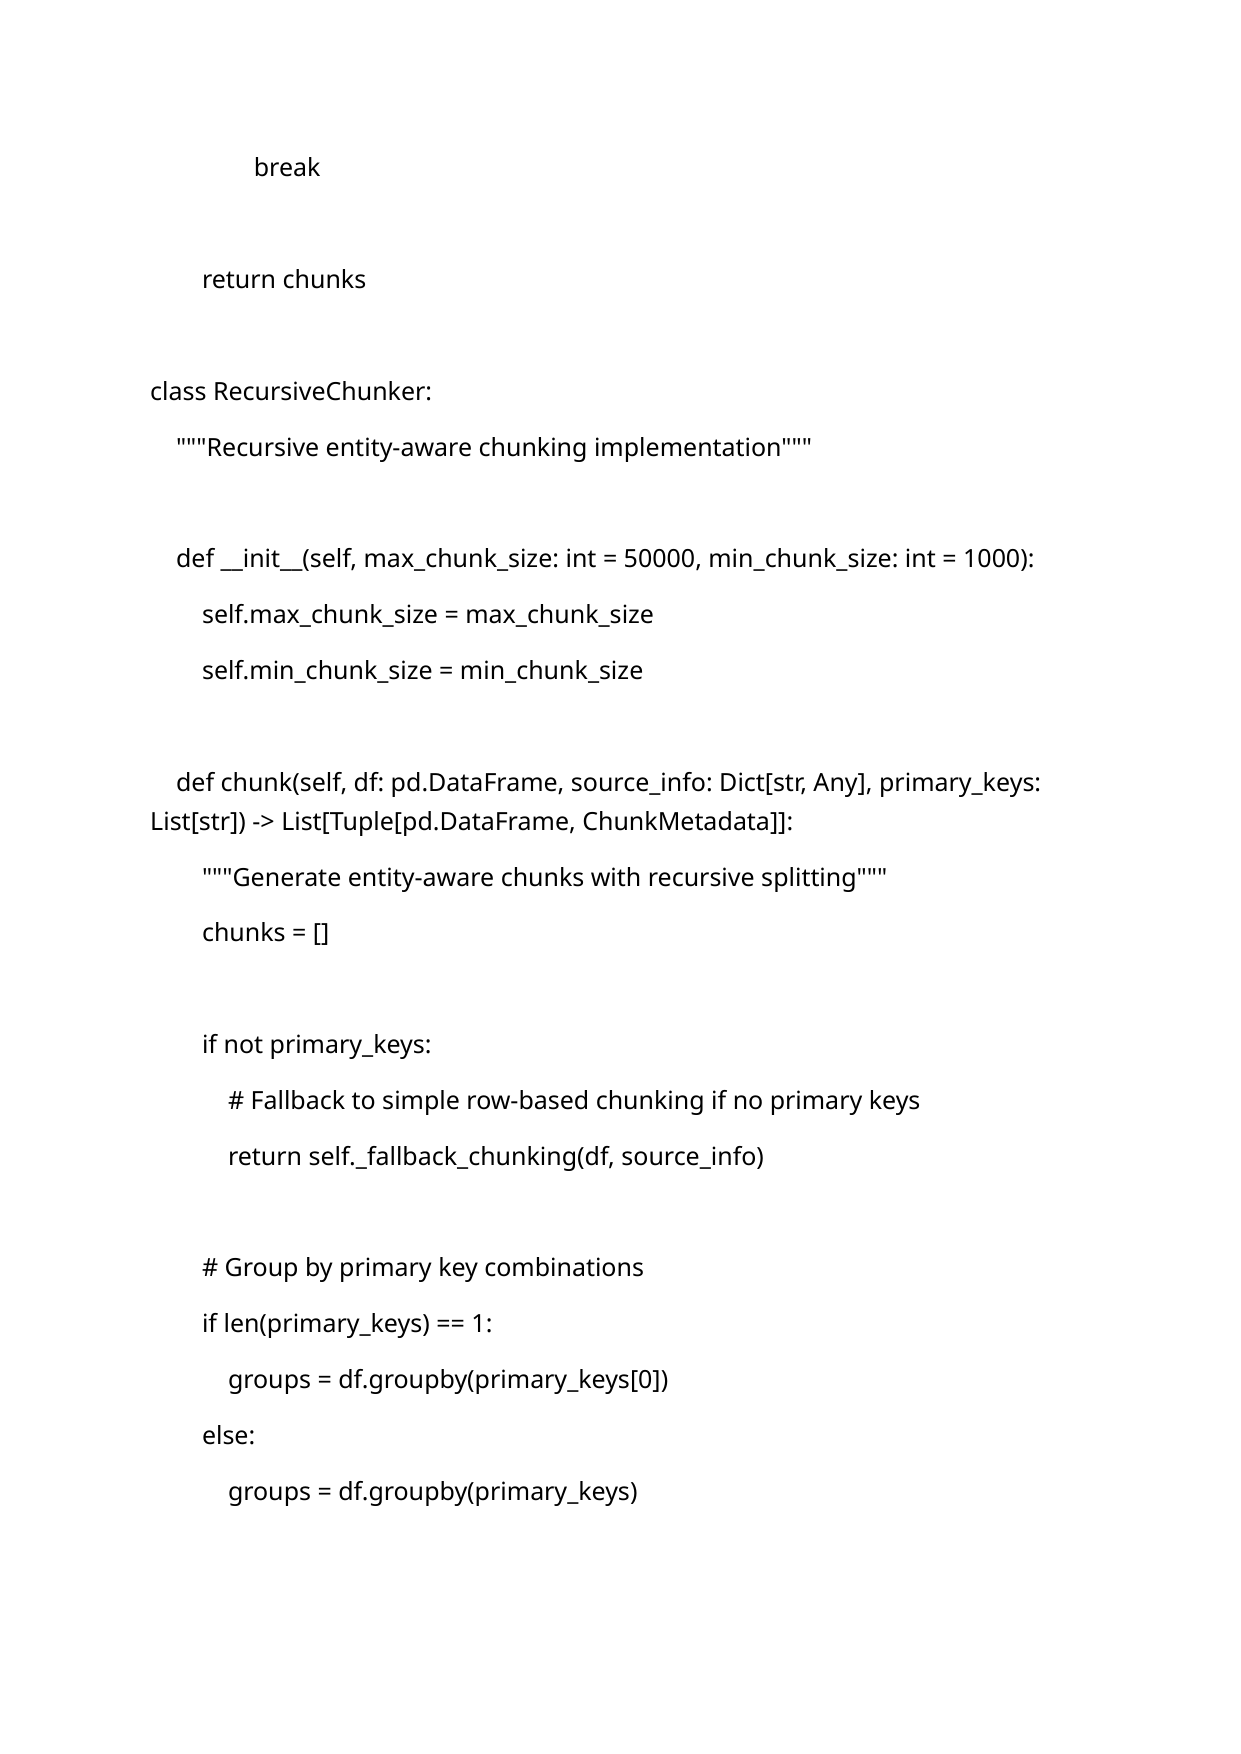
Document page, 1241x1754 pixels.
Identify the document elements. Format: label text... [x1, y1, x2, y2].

text def chunk(self, df: pd.DataFrame, source_info: Dict[str, Any], primary_keys: List[str]) -> List[Tuple[pd.DataFrame, ChunkMetadata]]: [150, 764, 1090, 837]
text return chunks [150, 262, 1090, 296]
text if len(primary_keys) == 1: [150, 1306, 1090, 1340]
text # Fallback to simple row-based chunking if no primary keys [150, 1082, 1090, 1117]
text self.max_chunk_size = max_chunk_size [150, 597, 1090, 631]
text self.min_chunk_size = min_chunk_size [150, 652, 1090, 687]
text break [150, 150, 1090, 184]
text """Generate entity-aware chunks with recursive splitting""" [150, 859, 1090, 893]
text if not primary_keys: [150, 1027, 1090, 1061]
text else: [150, 1417, 1090, 1452]
text groups = df.groupby(primary_keys[0]) [150, 1362, 1090, 1396]
text # Group by primary key combinations [150, 1250, 1090, 1284]
text class RecursiveChunker: [150, 373, 1090, 407]
text """Recursive entity-aware chunking implementation""" [150, 429, 1090, 463]
text def __init__(self, max_chunk_size: int = 50000, min_chunk_size: int = 1000): [150, 541, 1090, 575]
text chunks = [] [150, 915, 1090, 949]
text return self._fallback_chunking(df, source_info) [150, 1138, 1090, 1172]
text groups = df.groupby(primary_keys) [150, 1473, 1090, 1507]
